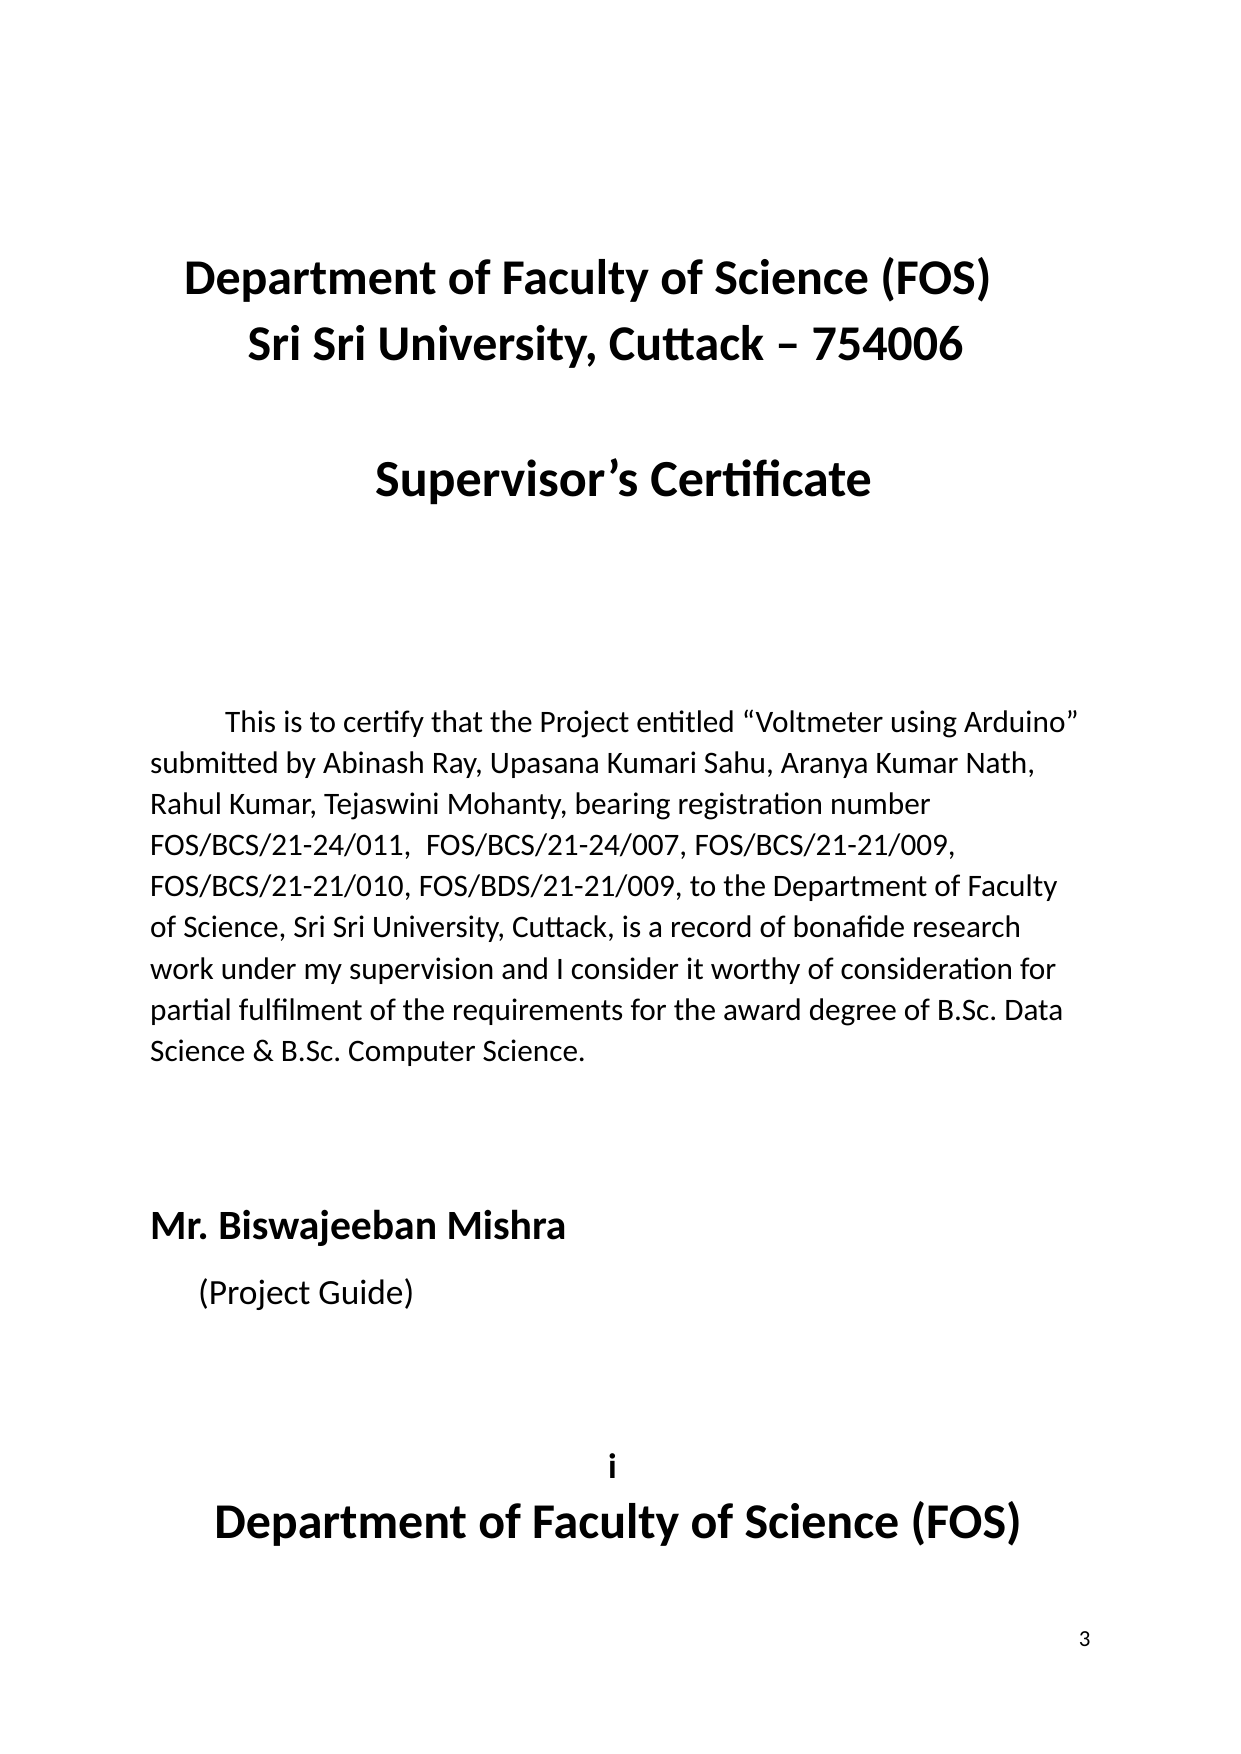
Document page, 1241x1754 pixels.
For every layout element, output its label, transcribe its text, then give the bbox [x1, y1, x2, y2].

text Supervisor’s Certificate [150, 446, 1090, 510]
text Department of Faculty of Science (FOS) [150, 1490, 1090, 1551]
text Sri Sri University, Cuttack – 754006 [150, 312, 1090, 373]
text Department of Faculty of Science (FOS) [150, 246, 1090, 307]
text (Project Guide) [150, 1270, 1090, 1314]
text Mr. Biswajeeban Mishra [150, 1199, 1090, 1250]
text This is to certify that the Project entitled “Voltmeter using Arduino” submitted by Abinash Ray, Upasana Kumari Sahu, Aranya Kumar Nath, Rahul Kumar, Tejaswini Mohanty, bearing registration number FOS/BCS/21-24/011, FOS/BCS/21-24/007, FOS/BCS/21-21/009, FOS/BCS/21-21/010, FOS/BDS/21-21/009, to the Department of Faculty of Science, Sri Sri University, Cuttack, is a record of bonafide research work under my supervision and I consider it worthy of consideration for partial fulfilment of the requirements for the award degree of B.Sc. Data Science & B.Sc. Computer Science. [150, 702, 1090, 1069]
text i [150, 1444, 1090, 1487]
